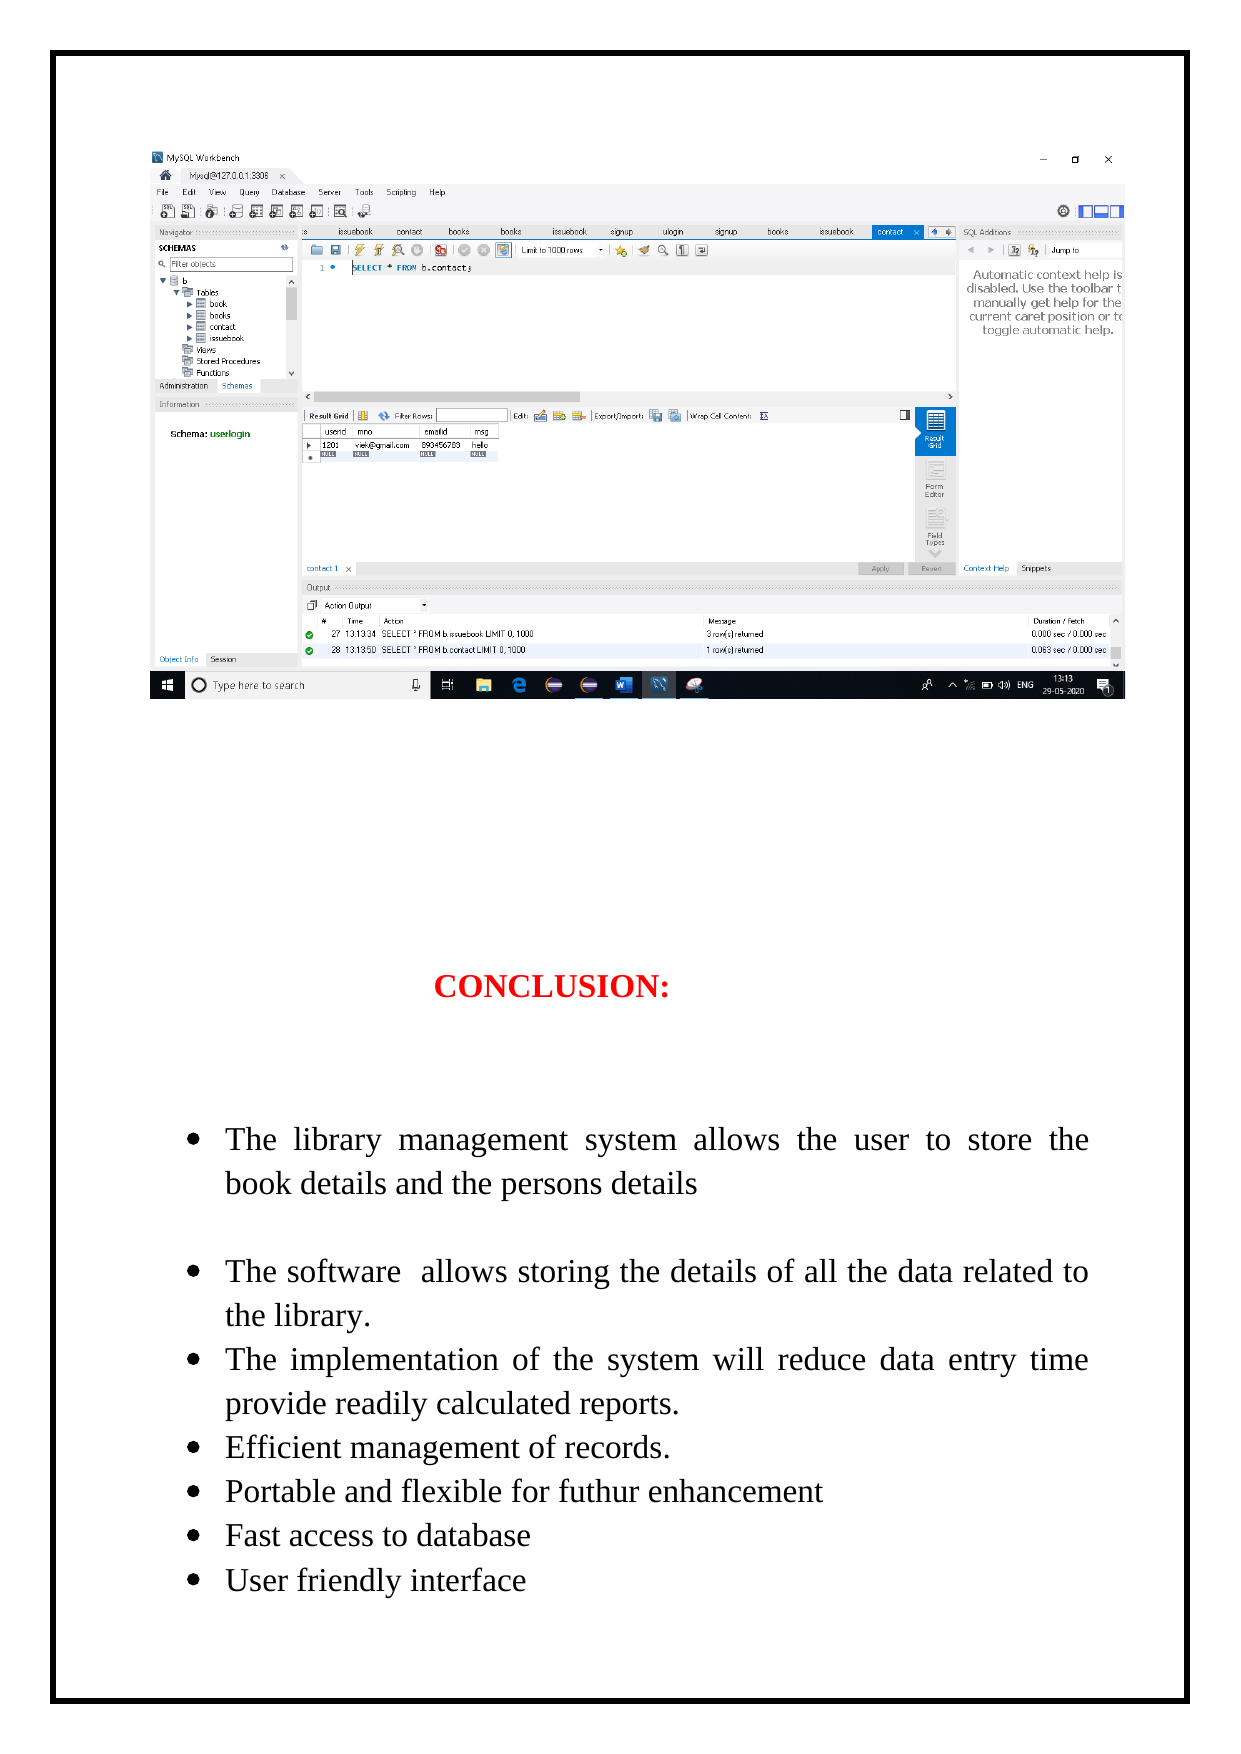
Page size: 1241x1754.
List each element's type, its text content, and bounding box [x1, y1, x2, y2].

list Fast access to database [187, 1516, 1090, 1554]
list User friendly interface [187, 1560, 1090, 1598]
list The implementation of the system will reduce data entry time provide readily calculated reports. [187, 1339, 1090, 1422]
text CONCLUSION: [150, 966, 1090, 1004]
list The software allows storing the details of all the data related to the library. [187, 1251, 1090, 1334]
list The library management system allows the user to store the book details and the persons details [187, 1119, 1090, 1202]
picture [150, 150, 1125, 699]
list Efficient management of records. [187, 1428, 1090, 1466]
list Portable and flexible for futhur enhancement [187, 1472, 1090, 1510]
